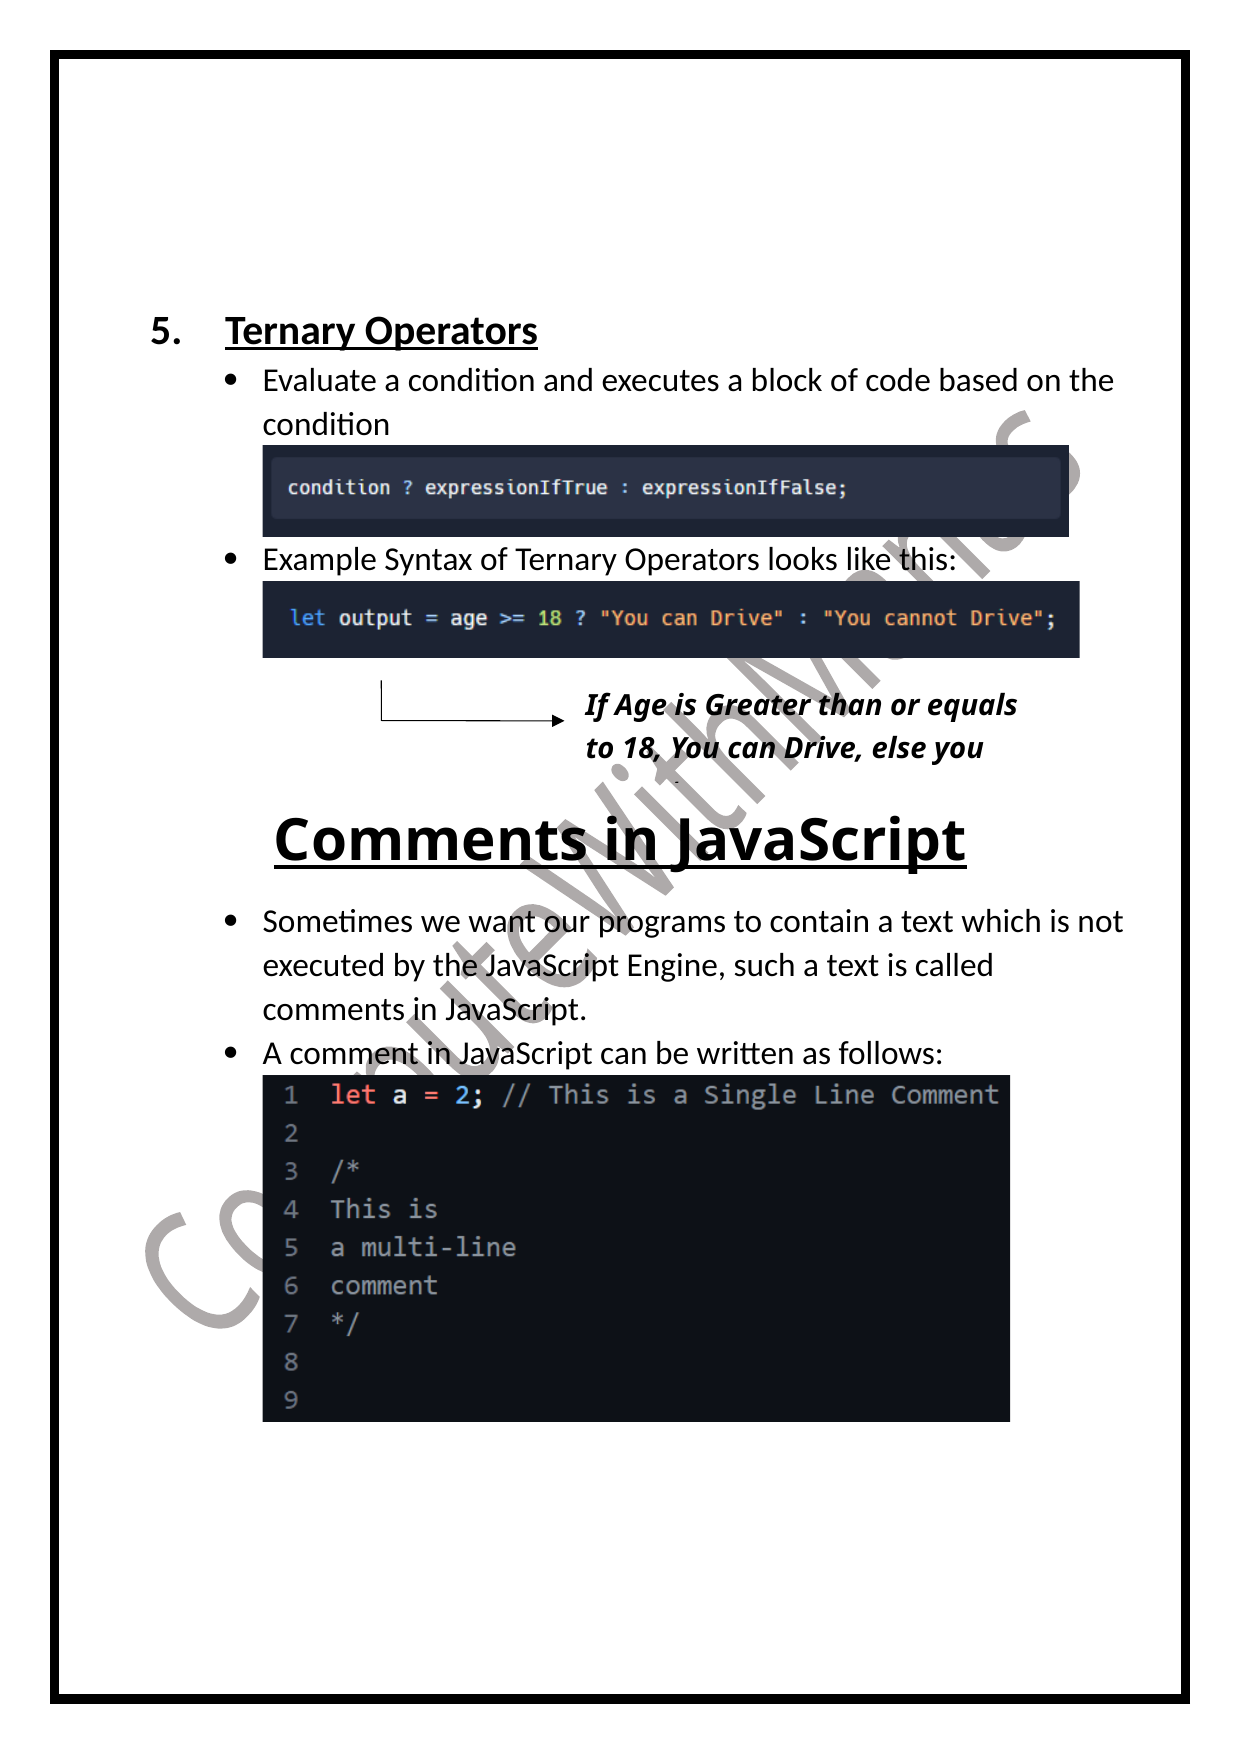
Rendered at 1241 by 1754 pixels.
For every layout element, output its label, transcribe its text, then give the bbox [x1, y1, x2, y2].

picture [262, 1075, 1011, 1422]
list Ternary Operators [150, 304, 1128, 354]
list Sometimes we want our programs to contain a text which is not executed by the JavaScript Engine, such a text is called comments in JavaScript. [225, 900, 1128, 1029]
text Comments in JavaScript [112, 798, 1128, 877]
picture [262, 581, 1080, 658]
picture [262, 445, 1069, 537]
